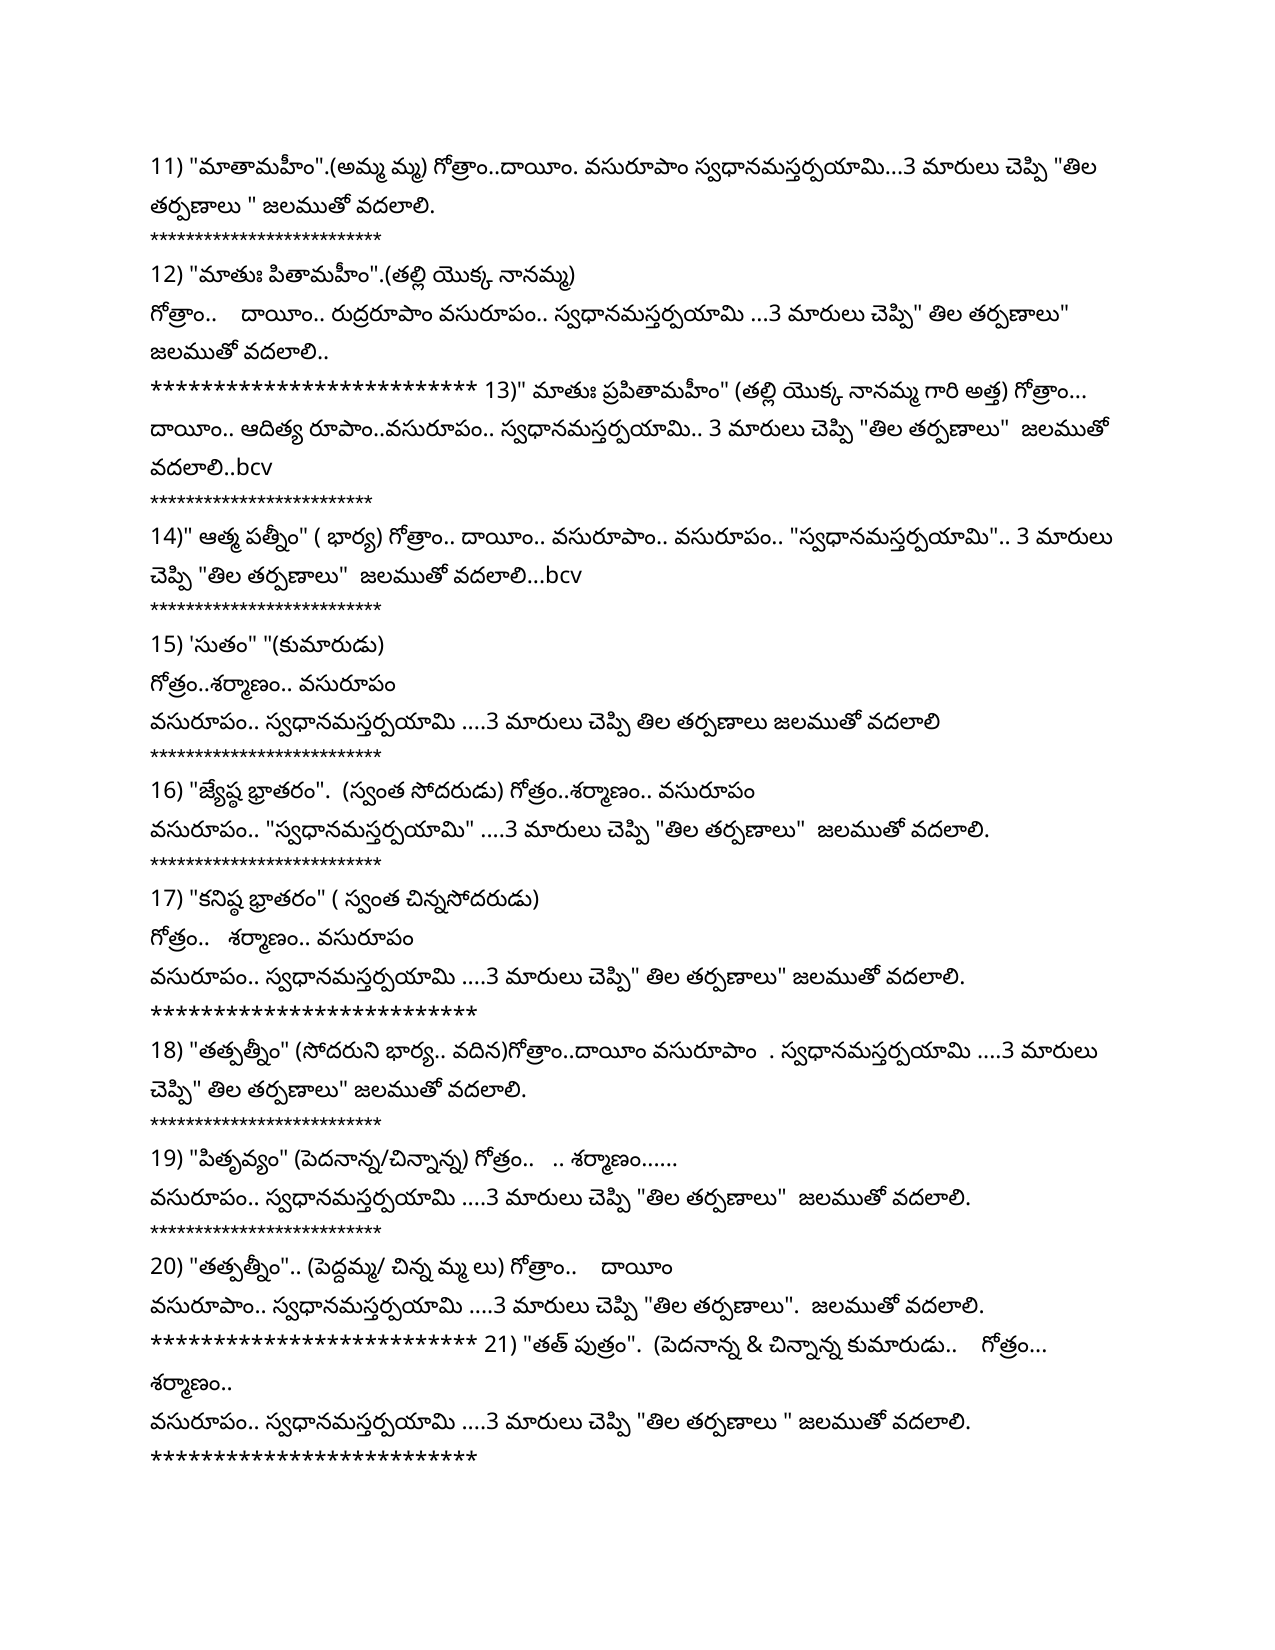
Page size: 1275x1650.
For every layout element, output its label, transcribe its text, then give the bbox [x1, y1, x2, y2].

text ************************** [150, 744, 1125, 771]
text 14)" ఆత్మ పత్నీం" ( భార్య) గోత్రాం.. దాయీం.. వసురూపాం.. వసురూపం.. "స్వధానమస్తర్పయామి".. 3 మారులు చెప్పి "తిల తర్పణాలు" జలముతో వదలాలి...bcv [150, 520, 1125, 592]
text వసురూపాం.. స్వధానమస్తర్పయామి ....3 మారులు చెప్పి "తిల తర్పణాలు". జలముతో వదలాలి. [150, 1289, 1125, 1323]
text వసురూపం.. "స్వధానమస్తర్పయామి" ....3 మారులు చెప్పి "తిల తర్పణాలు" జలముతో వదలాలి. [150, 813, 1125, 847]
text ************************** 13)" మాతుః ప్రపితామహీం" (తల్లి యొక్క నానమ్మ గారి అత్త) గోత్రాం... దాయీం.. ఆదిత్య రూపాం..వసురూపం.. స్వధానమస్తర్పయామి.. 3 మారులు చెప్పి "తిల తర్పణాలు" జలముతో వదలాలి..bcv [150, 374, 1125, 485]
text 17) "కనిష్ఠ భ్రాతరం" ( స్వంత చిన్నసోదరుడు) [150, 882, 1125, 916]
text వసురూపం.. స్వధానమస్తర్పయామి ....3 మారులు చెప్పి "తిల తర్పణాలు" జలముతో వదలాలి. [150, 1181, 1125, 1215]
text 16) "జ్యేష్ఠ భ్రాతరం". (స్వంత సోదరుడు) గోత్రం..శర్మాణం.. వసురూపం [150, 774, 1125, 808]
text 19) "పితృవ్యం" (పెదనాన్న/చిన్నాన్న) గోత్రం.. .. శర్మాణం...... [150, 1142, 1125, 1176]
text గోత్రం.. శర్మాణం.. వసురూపం [150, 921, 1125, 955]
text ************************** [150, 227, 1125, 254]
text ************************** [150, 1112, 1125, 1138]
text 18) "తత్పత్నీం" (సోదరుని భార్య.. వదిన)గోత్రాం..దాయీం వసురూపాం . స్వధానమస్తర్పయామి ....3 మారులు చెప్పి" తిల తర్పణాలు" జలముతో వదలాలి. [150, 1034, 1125, 1107]
text ************************** 21) "తత్ పుత్రం". (పెదనాన్న & చిన్నాన్న కుమారుడు.. గోత్రం... శర్మాణం.. [150, 1328, 1125, 1400]
text వసురూపం.. స్వధానమస్తర్పయామి ....3 మారులు చెప్పి" తిల తర్పణాలు" జలముతో వదలాలి. ************************** [150, 960, 1125, 1030]
text 20) "తత్పత్నీం".. (పెద్దమ్మ/ చిన్న మ్మ లు) గోత్రాం.. దాయీం [150, 1250, 1125, 1284]
text 12) "మాతుః పితామహీం".(తల్లి యొక్క నానమ్మ) [150, 258, 1125, 291]
text గోత్రం..శర్మాణం.. వసురూపం [150, 666, 1125, 700]
text వసురూపం.. స్వధానమస్తర్పయామి ....3 మారులు చెప్పి "తిల తర్పణాలు " జలముతో వదలాలి. ************************** [150, 1405, 1125, 1475]
text 11) "మాతామహీం".(అమ్మ మ్మ) గోత్రాం..దాయీం. వసురూపాం స్వధానమస్తర్పయామి...3 మారులు చెప్పి "తిల తర్పణాలు " జలముతో వదలాలి. [150, 150, 1125, 222]
text ************************** [150, 852, 1125, 878]
text ************************* [150, 490, 1125, 516]
text వసురూపం.. స్వధానమస్తర్పయామి ....3 మారులు చెప్పి తిల తర్పణాలు జలముతో వదలాలి [150, 705, 1125, 739]
text 15) 'సుతం" "(కుమారుడు) [150, 628, 1125, 661]
text ************************** [150, 1220, 1125, 1246]
text ************************** [150, 597, 1125, 624]
text గోత్రాం.. దాయీం.. రుద్రరూపాం వసురూపం.. స్వధానమస్తర్పయామి ...3 మారులు చెప్పి" తిల తర్పణాలు" జలముతో వదలాలి.. [150, 296, 1125, 369]
